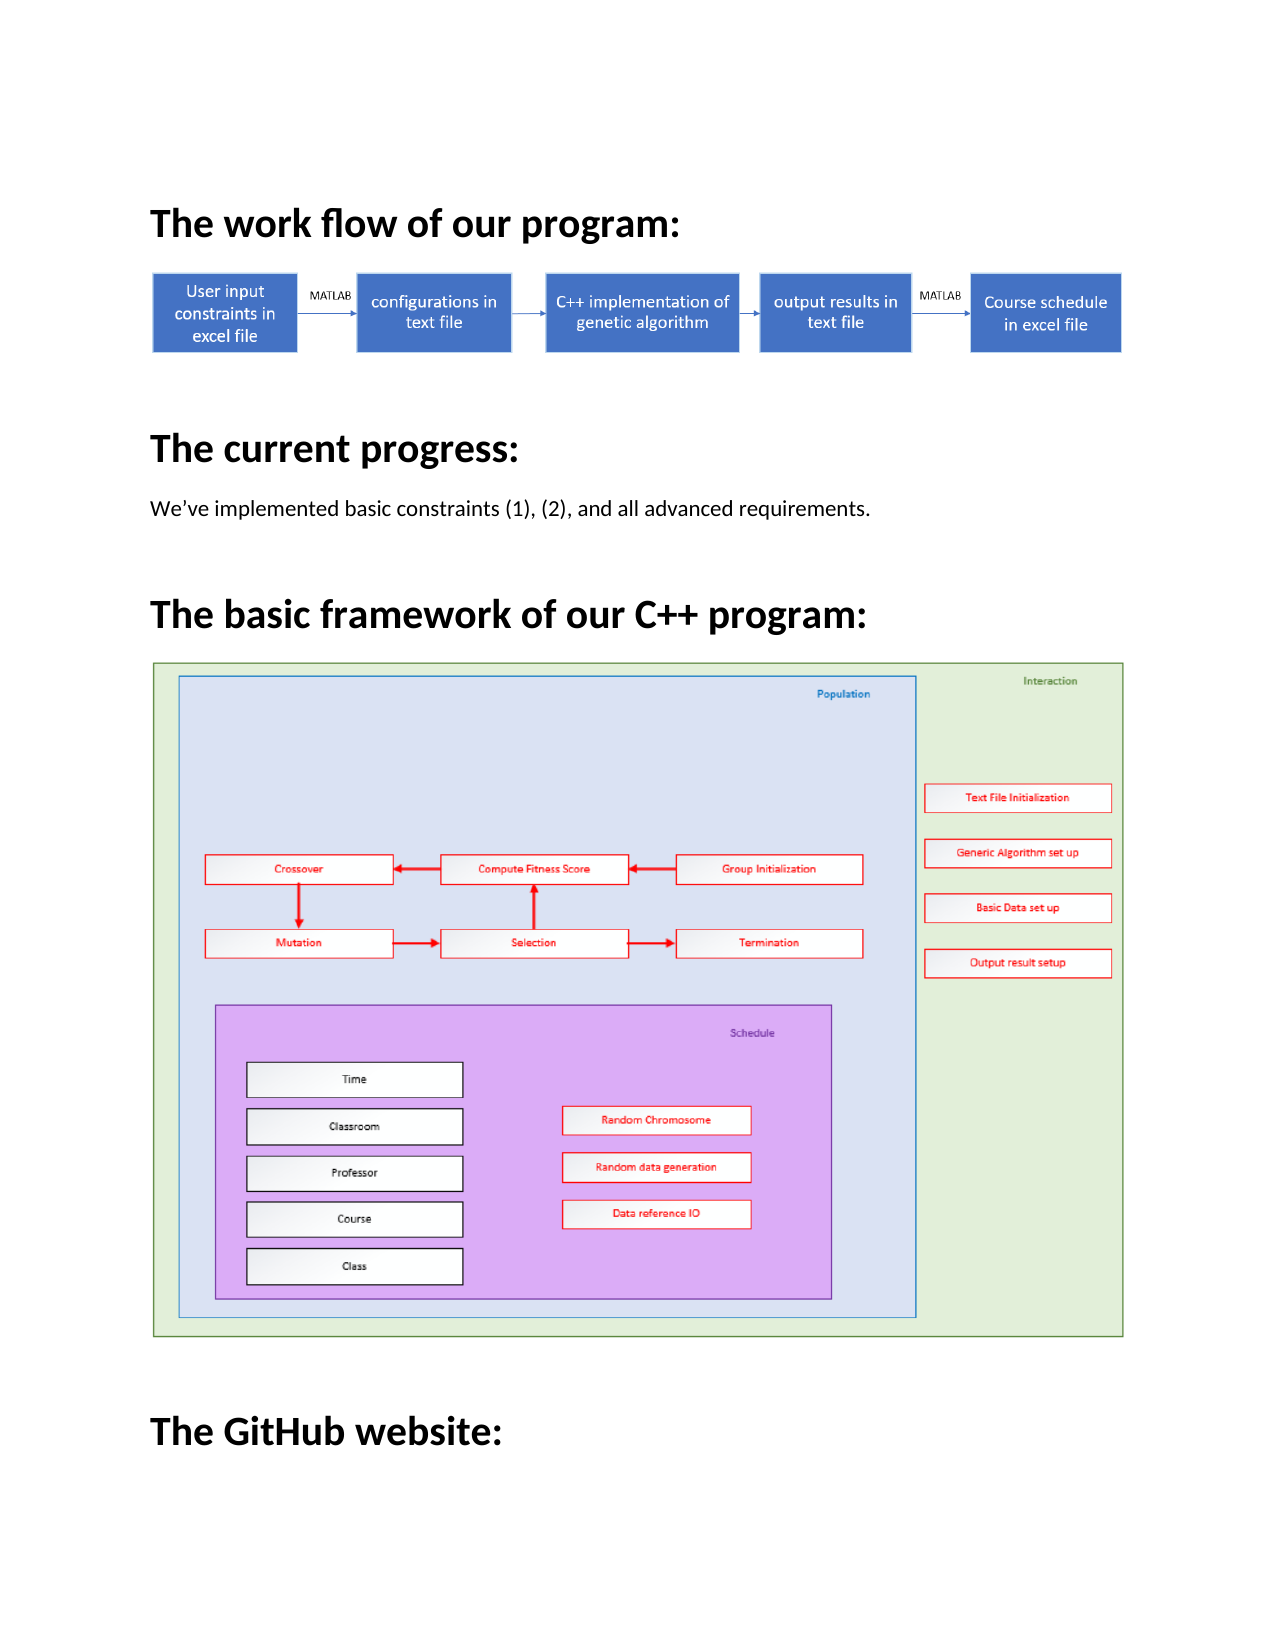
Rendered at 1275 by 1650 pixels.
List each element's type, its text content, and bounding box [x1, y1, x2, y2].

picture [150, 659, 1125, 1339]
text The basic framework of our C++ program: [150, 588, 1125, 639]
picture [150, 268, 1125, 357]
text The GitHub website: [150, 1405, 1125, 1456]
text The work flow of our program: [150, 197, 1125, 248]
text The current progress: [150, 422, 1125, 473]
text We’ve implemented basic constraints (1), (2), and all advanced requirements. [150, 494, 1125, 522]
